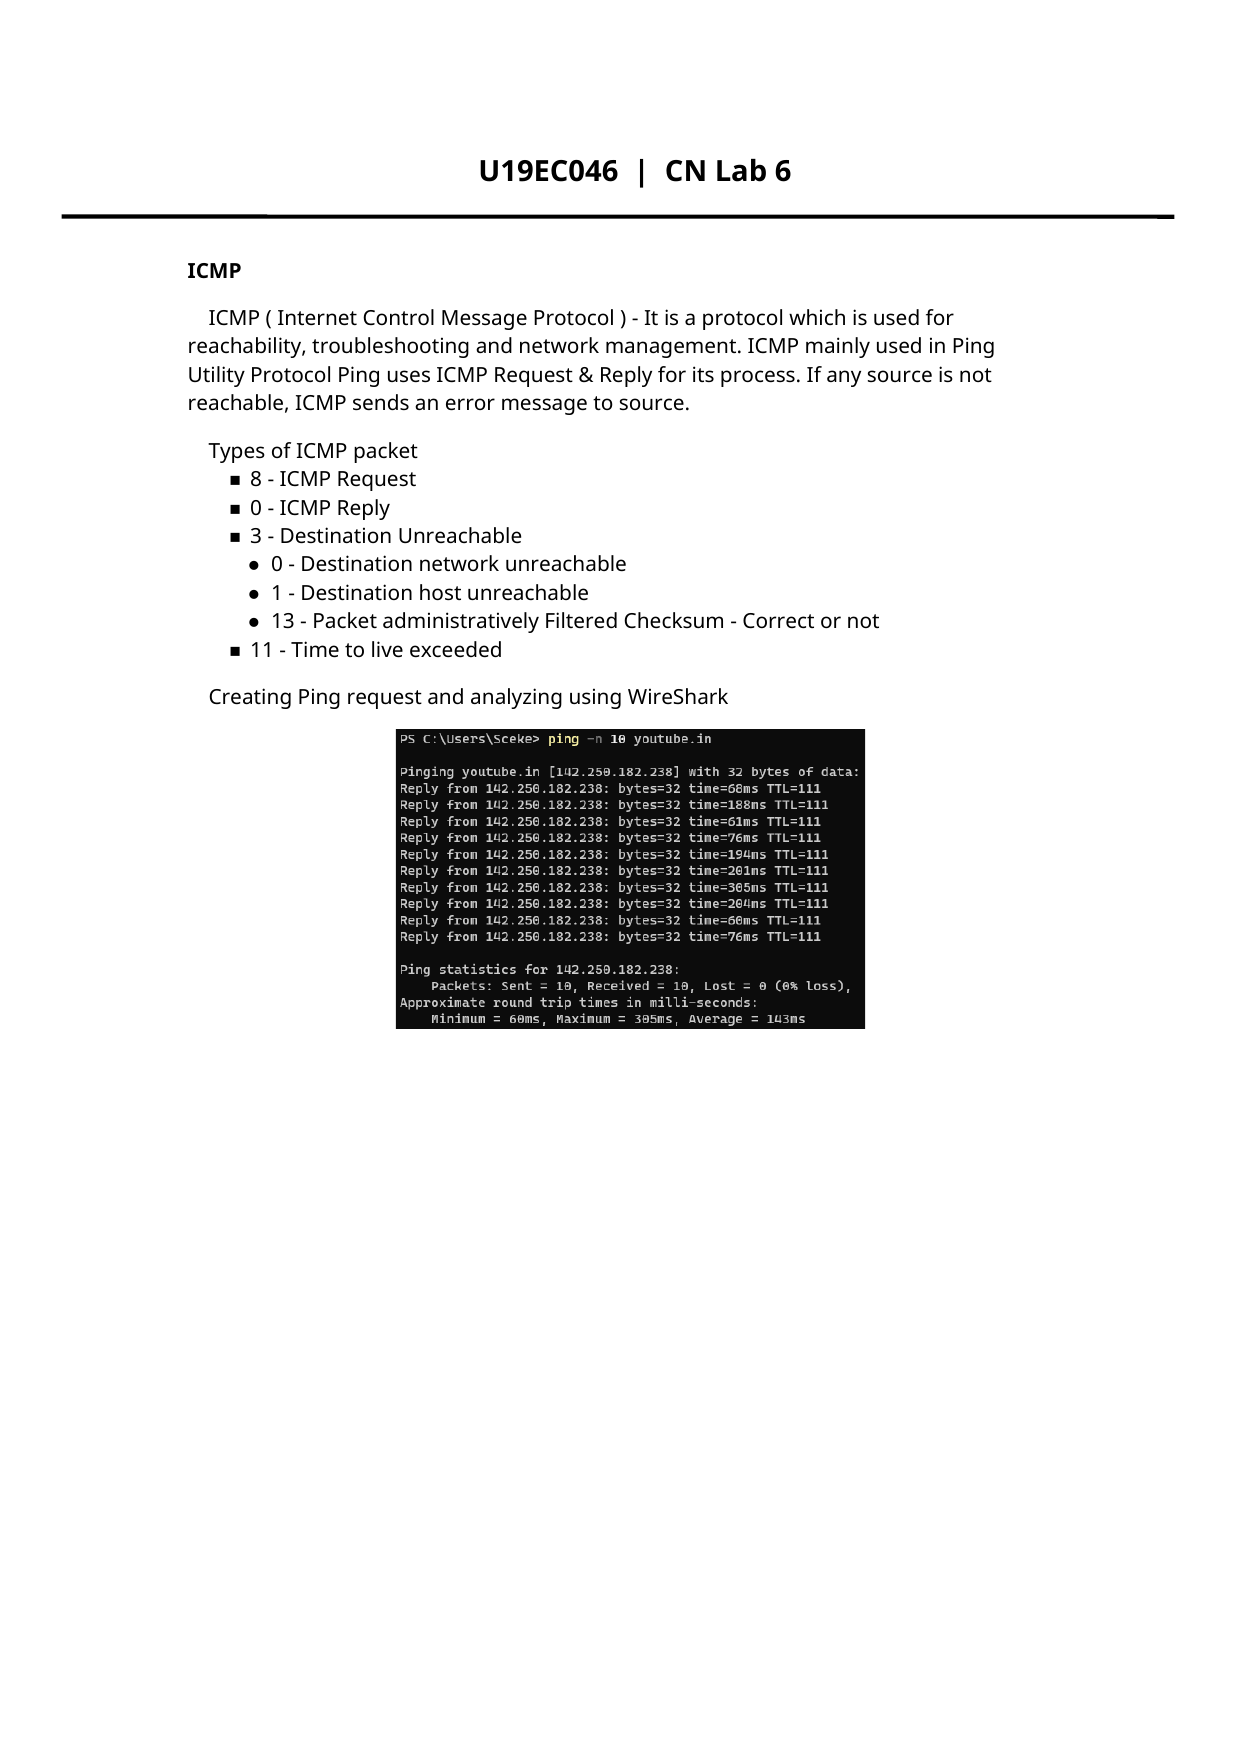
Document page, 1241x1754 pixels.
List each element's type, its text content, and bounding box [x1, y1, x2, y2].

list 0 - ICMP Reply [229, 493, 1053, 521]
text U19EC046 | CN Lab 6 [187, 150, 1053, 190]
text ICMP ( Internet Control Message Protocol ) - It is a protocol which is used for reachability, troubleshooting and network management. ICMP mainly used in Ping Utility Protocol Ping uses ICMP Request & Reply for its process. If any source is not reachable, ICMP sends an error message to source. [187, 303, 1053, 417]
text ICMP [187, 256, 1053, 284]
list 8 - ICMP Request [229, 464, 1053, 493]
list 0 - Destination network unreachable [248, 549, 1053, 578]
text Types of ICMP packet [187, 436, 1053, 464]
list 3 - Destination Unreachable [229, 521, 1053, 549]
list 11 - Time to live exceeded [229, 635, 1053, 663]
list 13 - Packet administratively Filtered Checksum - Correct or not [248, 606, 1053, 635]
list 1 - Destination host unreachable [248, 578, 1053, 606]
picture [395, 729, 866, 1029]
text Creating Ping request and analyzing using WireShark [187, 682, 1053, 711]
